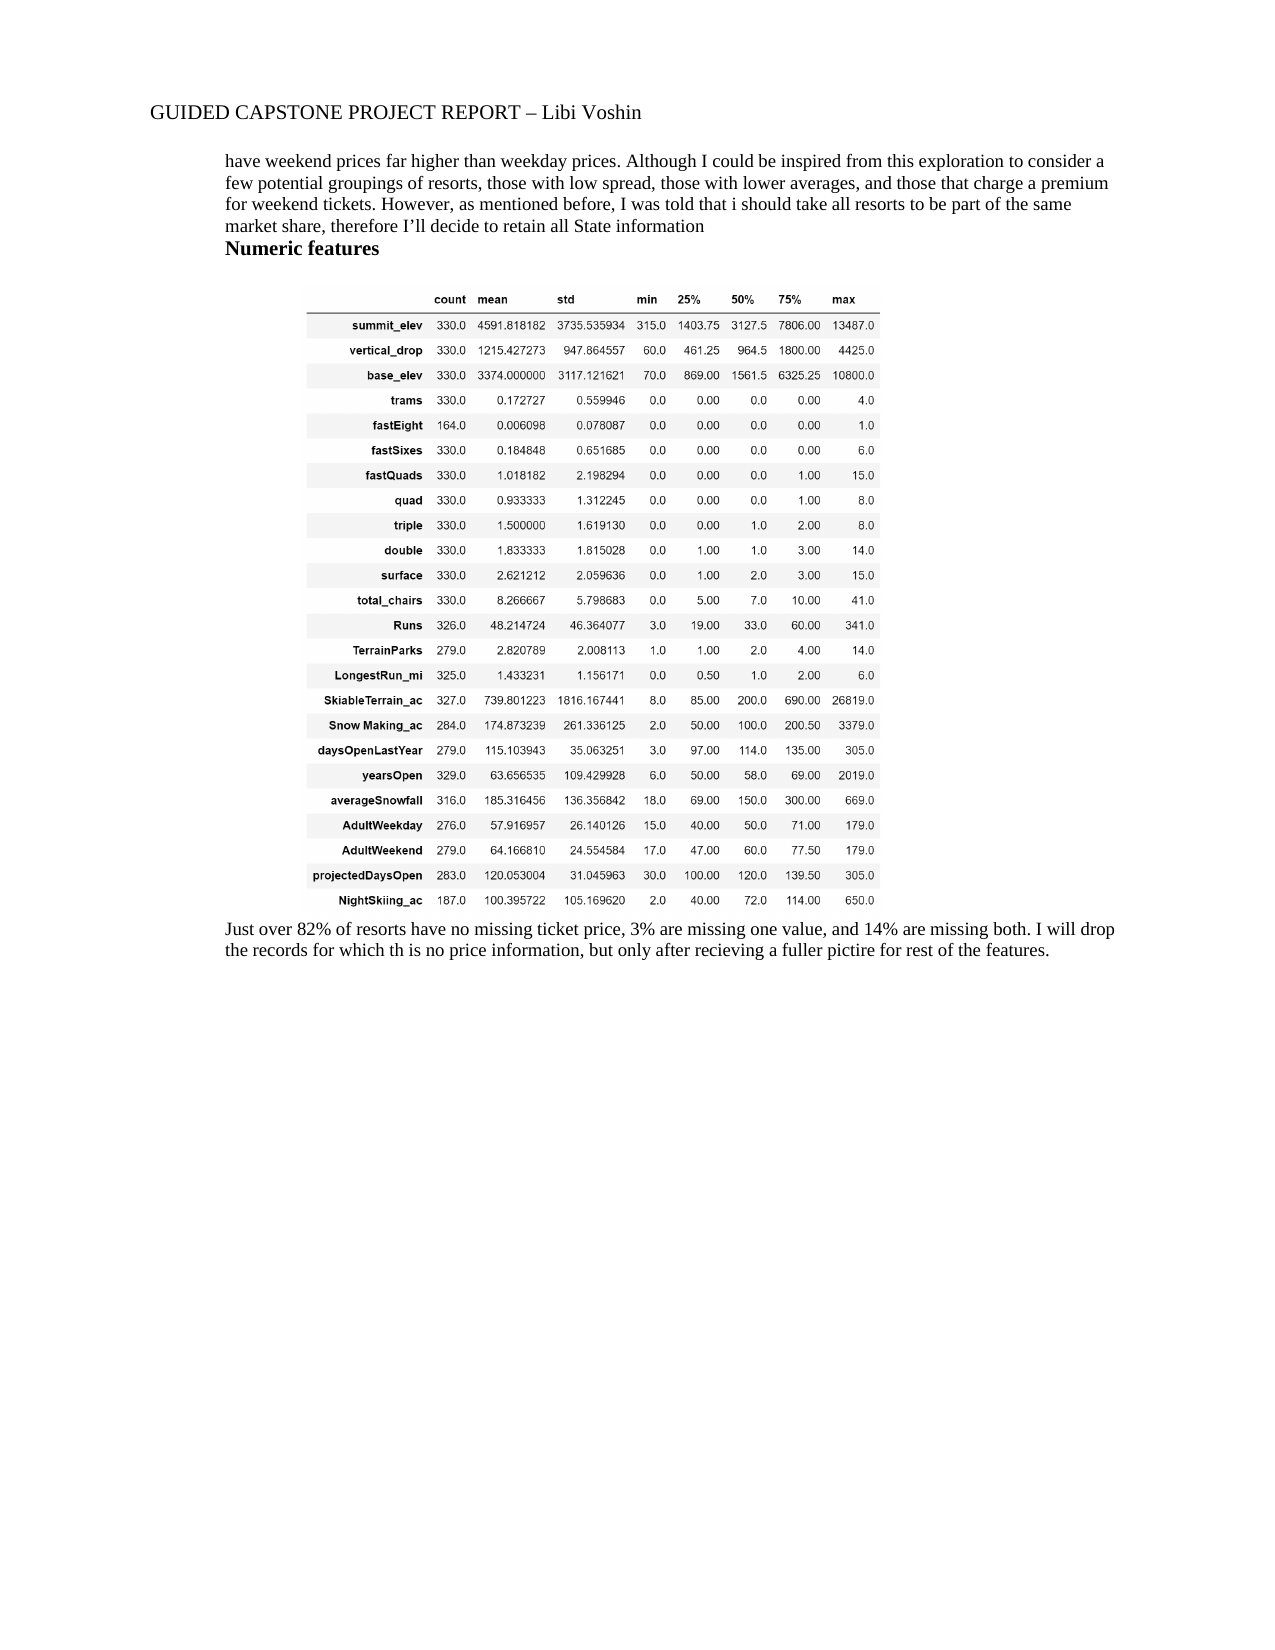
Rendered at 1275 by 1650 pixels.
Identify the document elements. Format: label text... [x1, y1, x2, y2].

picture [300, 284, 885, 918]
subtitle Numeric features [150, 236, 1125, 260]
text Just over 82% of resorts have no missing ticket price, 3% are missing one value, and 14% are missing both. I will drop the records for which th is no price information, but only after recieving a fuller pictire for rest of the features. [225, 918, 1125, 961]
